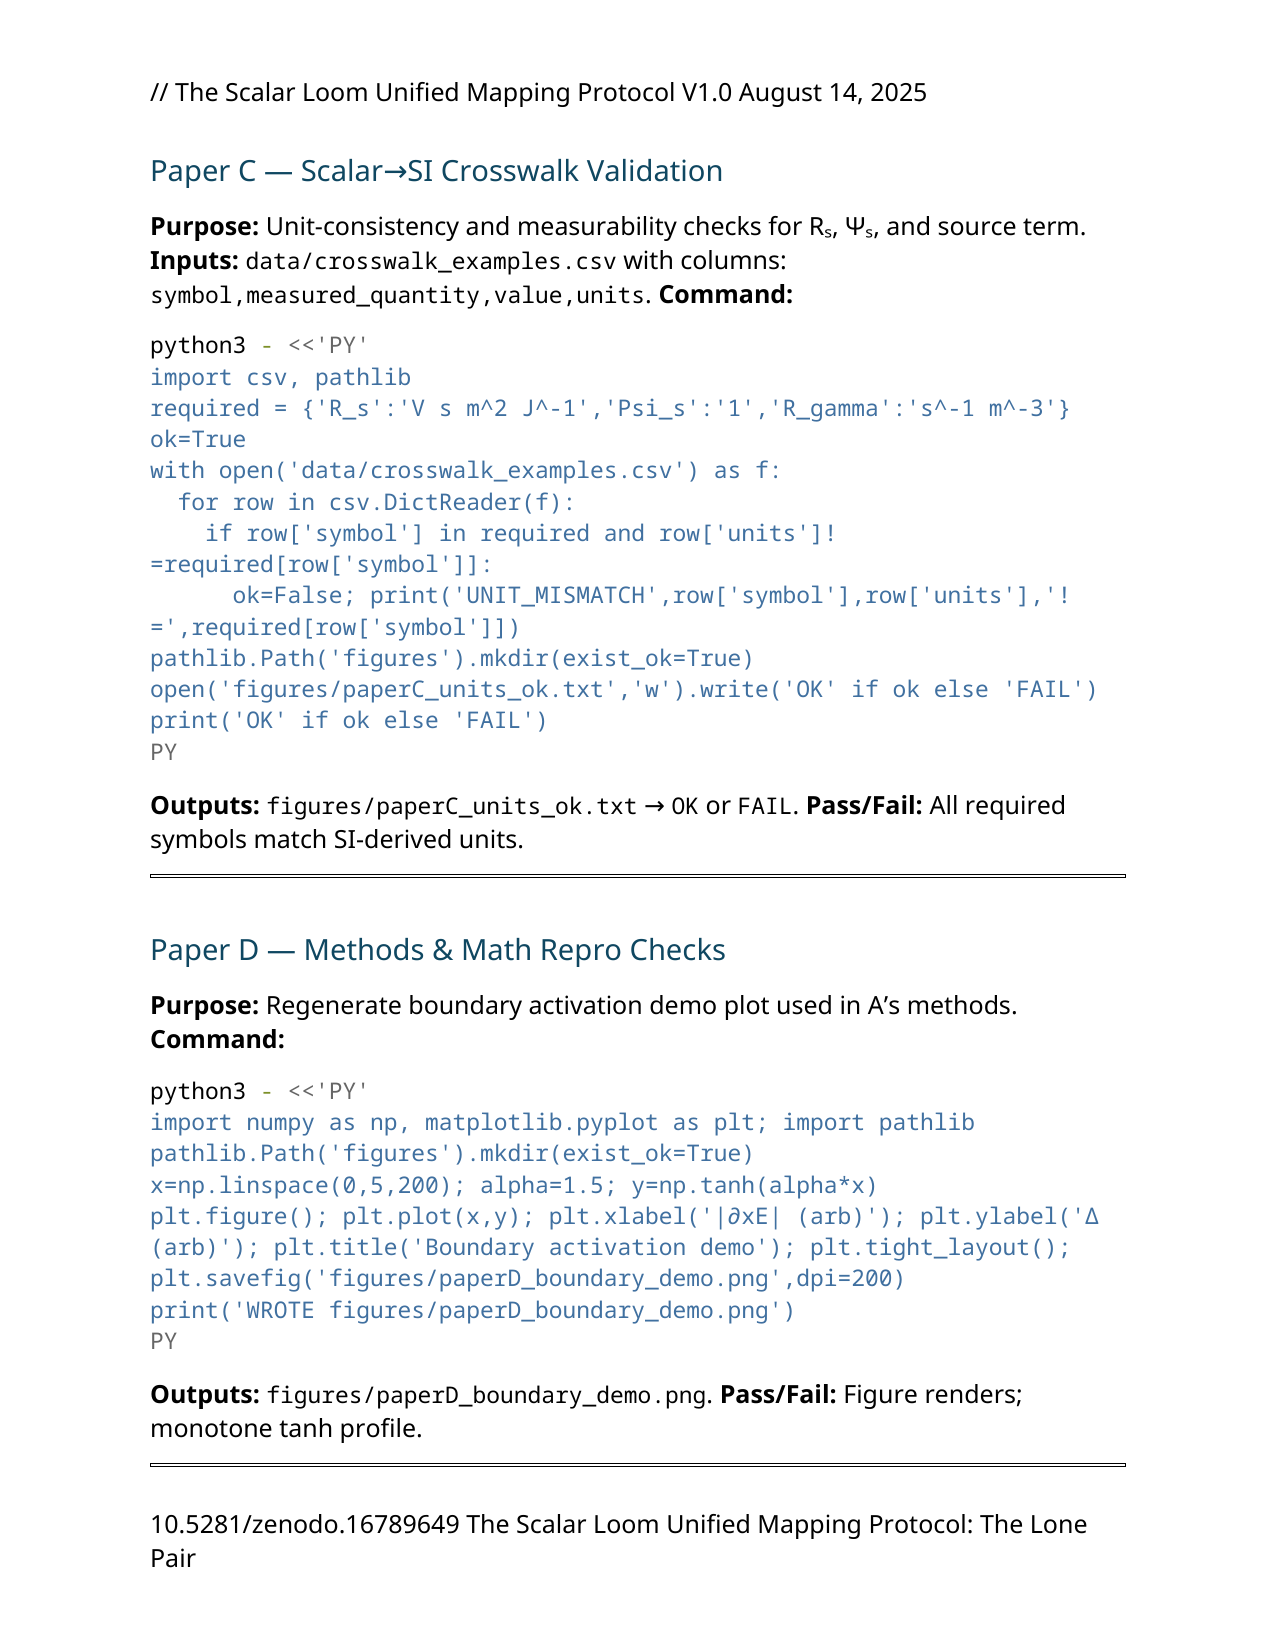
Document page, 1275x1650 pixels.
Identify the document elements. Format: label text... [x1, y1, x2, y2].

text python3 - <<'PY' import csv, pathlib required = {'R_s':'V s m^2 J^-1','Psi_s':'1','R_gamma':'s^-1 m^-3'} ok=True with open('data/crosswalk_examples.csv') as f: for row in csv.DictReader(f): if row['symbol'] in required and row['units']!=required[row['symbol']]: ok=False; print('UNIT_MISMATCH',row['symbol'],row['units'],'!=',required[row['symbol']]) pathlib.Path('figures').mkdir(exist_ok=True) open('figures/paperC_units_ok.txt','w').write('OK' if ok else 'FAIL') print('OK' if ok else 'FAIL') PY [150, 329, 1125, 767]
text python3 - <<'PY' import numpy as np, matplotlib.pyplot as plt; import pathlib pathlib.Path('figures').mkdir(exist_ok=True) x=np.linspace(0,5,200); alpha=1.5; y=np.tanh(alpha*x) plt.figure(); plt.plot(x,y); plt.xlabel('|∂xE| (arb)'); plt.ylabel('Δ (arb)'); plt.title('Boundary activation demo'); plt.tight_layout(); plt.savefig('figures/paperD_boundary_demo.png',dpi=200) print('WROTE figures/paperD_boundary_demo.png') PY [150, 1075, 1125, 1356]
subtitle Paper C — Scalar→SI Crosswalk Validation [150, 150, 1125, 190]
text Outputs: figures/paperC_units_ok.txt → OK or FAIL. Pass/Fail: All required symbols match SI-derived units. [150, 788, 1125, 856]
text Purpose: Unit-consistency and measurability checks for Rₛ, Ψₛ, and source term. Inputs: data/crosswalk_examples.csv with columns: symbol,measured_quantity,value,units. Command: [150, 208, 1125, 311]
text Purpose: Regenerate boundary activation demo plot used in A’s methods. Command: [150, 988, 1125, 1056]
text Outputs: figures/paperD_boundary_demo.png. Pass/Fail: Figure renders; monotone tanh profile. [150, 1377, 1125, 1445]
subtitle Paper D — Methods & Math Repro Checks [150, 929, 1125, 969]
